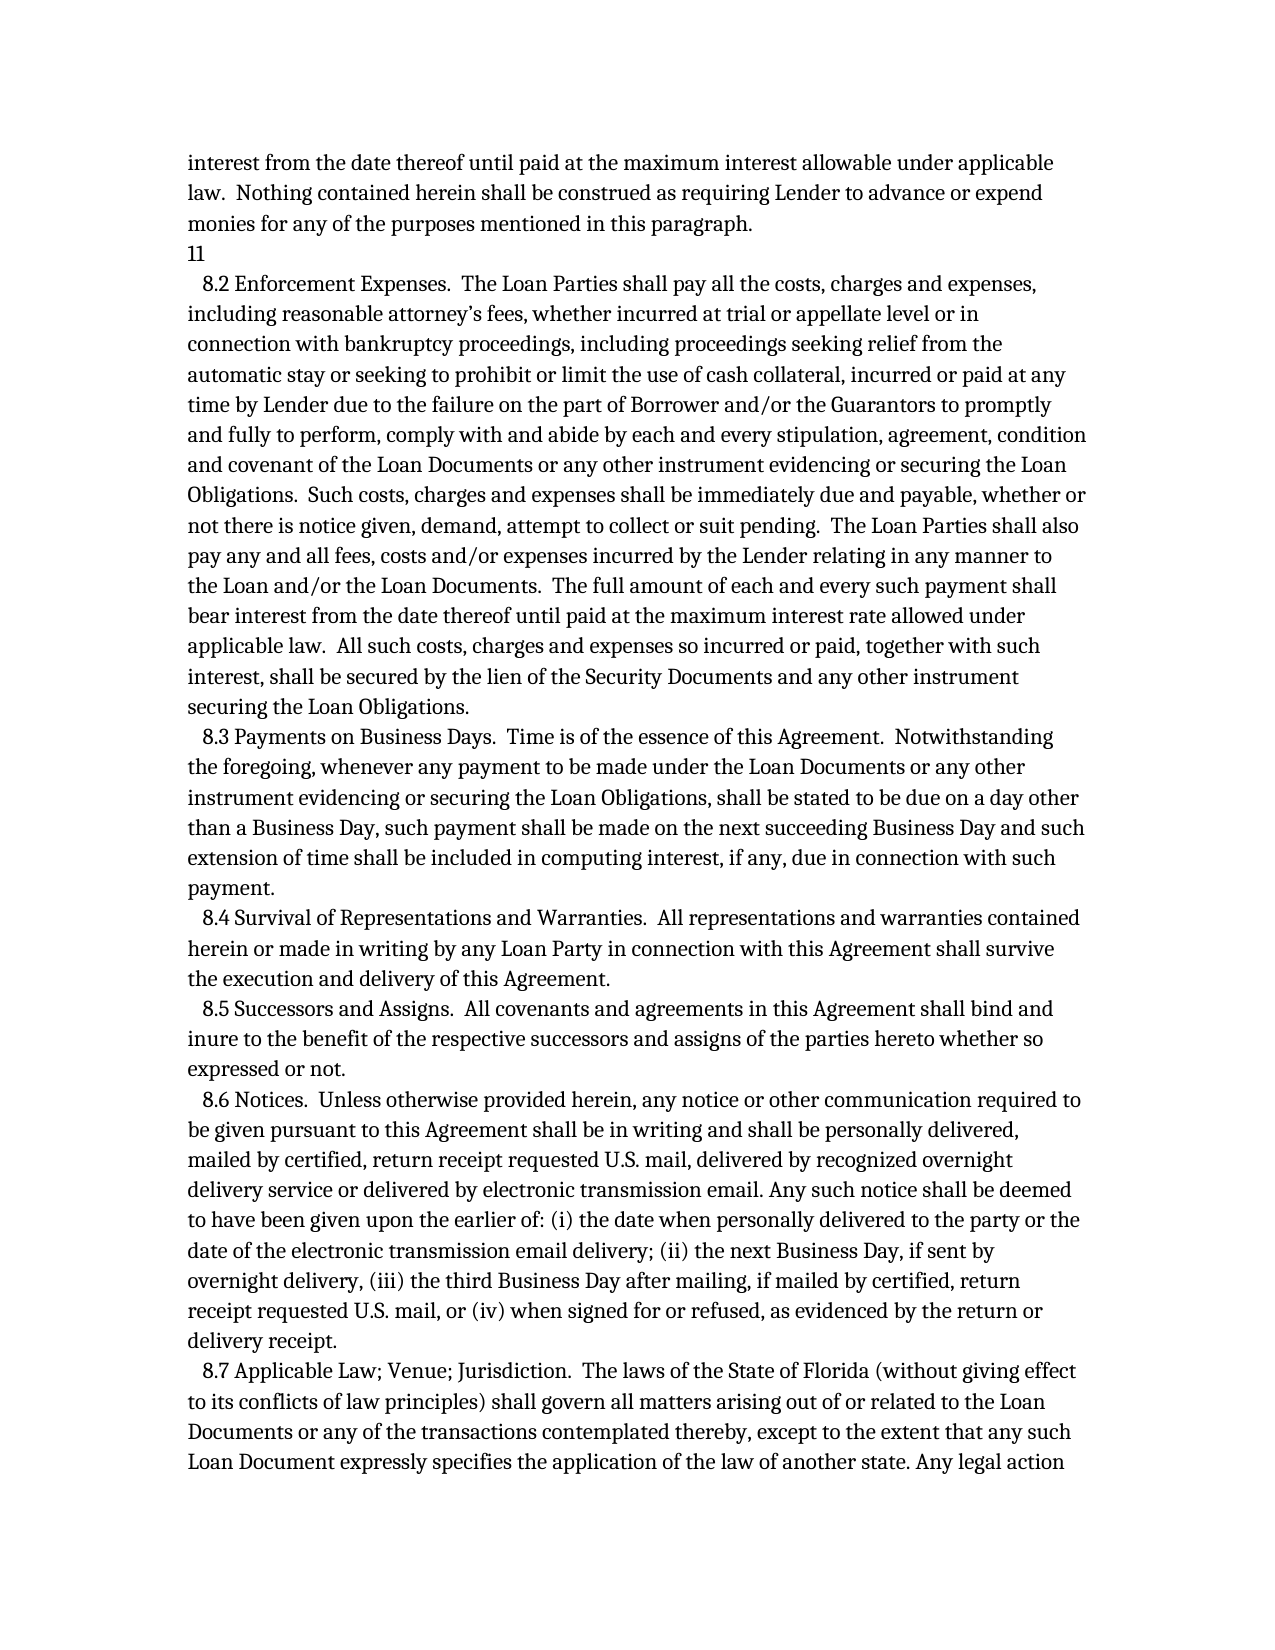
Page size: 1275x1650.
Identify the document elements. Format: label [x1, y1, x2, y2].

text [187, 150, 1087, 1475]
